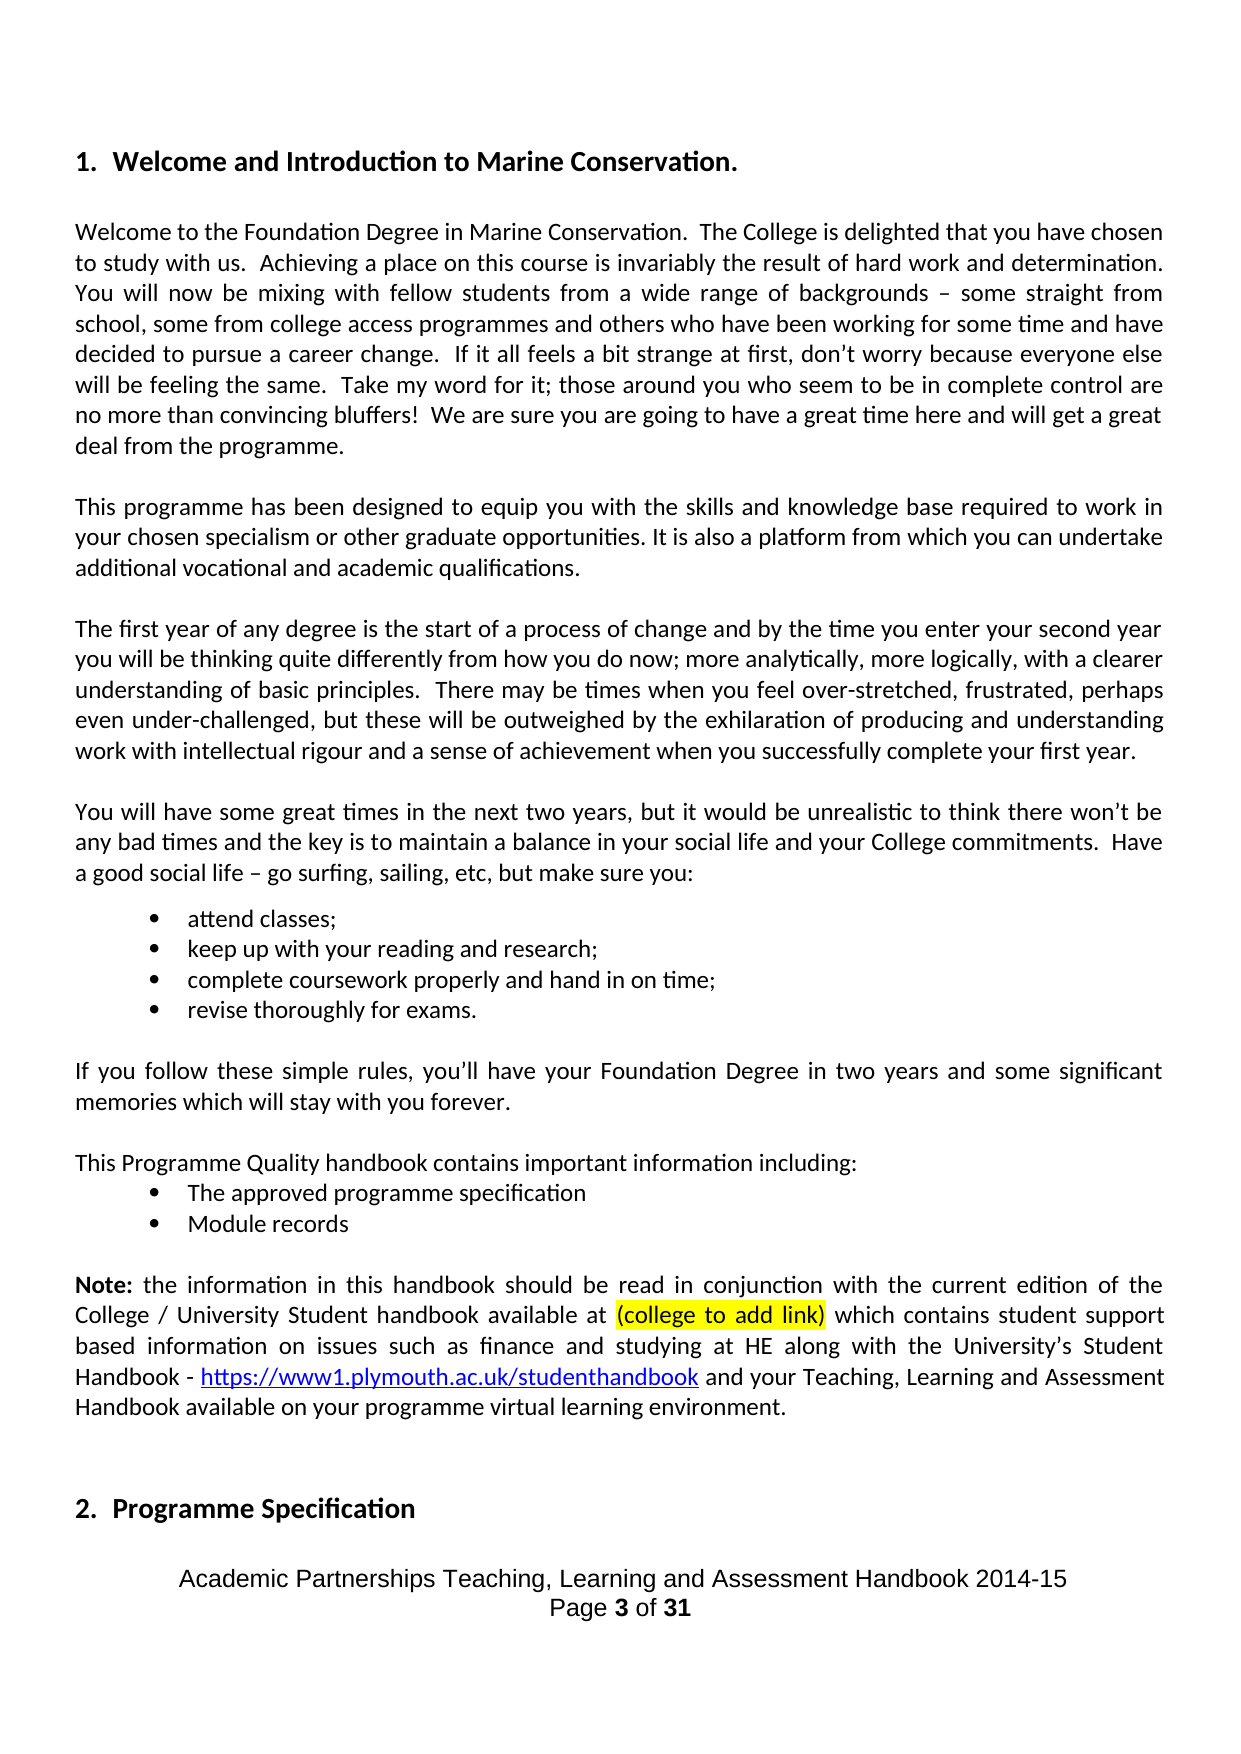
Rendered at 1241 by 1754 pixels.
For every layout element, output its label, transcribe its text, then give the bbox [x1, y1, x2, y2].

list complete coursework properly and hand in on time; [150, 964, 1165, 994]
text The first year of any degree is the start of a process of change and by the time you enter your second year you will be thinking quite differently from how you do now; more analytically, more logically, with a clearer understanding of basic principles. There may be times when you feel over-stretched, frustrated, perhaps even under-challenged, but these will be outweighed by the exhilaration of producing and understanding work with intellectual rigour and a sense of achievement when you successfully complete your first year. [75, 613, 1165, 766]
text Note: the information in this handbook should be read in conjunction with the current edition of the College / University Student handbook available at (college to add link) which contains student support based information on issues such as finance and studying at HE along with the University’s Student Handbook - https://www1.plymouth.ac.uk/studenthandbook and your Teaching, Learning and Assessment Handbook available on your programme virtual learning environment. [75, 1269, 1165, 1422]
text This Programme Quality handbook contains important information including: [75, 1147, 1165, 1178]
subtitle Welcome and Introduction to Marine Conservation. [75, 143, 1165, 179]
subtitle Programme Specification [75, 1490, 1165, 1525]
list The approved programme specification [150, 1178, 1165, 1208]
text Welcome to the Foundation Degree in Marine Conservation. The College is delighted that you have chosen to study with us. Achieving a place on this course is invariably the result of hard work and determination. You will now be mixing with fellow students from a wide range of backgrounds – some straight from school, some from college access programmes and others who have been working for some time and have decided to pursue a career change. If it all feels a bit strange at first, don’t worry because everyone else will be feeling the same. Take my word for it; those around you who seem to be in complete control are no more than convincing bluffers! We are sure you are going to have a great time here and will get a great deal from the programme. [75, 216, 1165, 460]
list revise thoroughly for exams. [150, 994, 1165, 1025]
list attend classes; [150, 903, 1165, 933]
text You will have some great times in the next two years, but it would be unrealistic to think there won’t be any bad times and the key is to maintain a balance in your social life and your College commitments. Have a good social life – go surfing, sailing, etc, but make sure you: [75, 796, 1165, 888]
list keep up with your reading and research; [150, 933, 1165, 964]
text If you follow these simple rules, you’ll have your Foundation Degree in two years and some significant memories which will stay with you forever. [75, 1056, 1165, 1117]
text This programme has been designed to equip you with the skills and knowledge base required to work in your chosen specialism or other graduate opportunities. It is also a platform from which you can undertake additional vocational and academic qualifications. [75, 491, 1165, 582]
list Module records [150, 1208, 1165, 1239]
